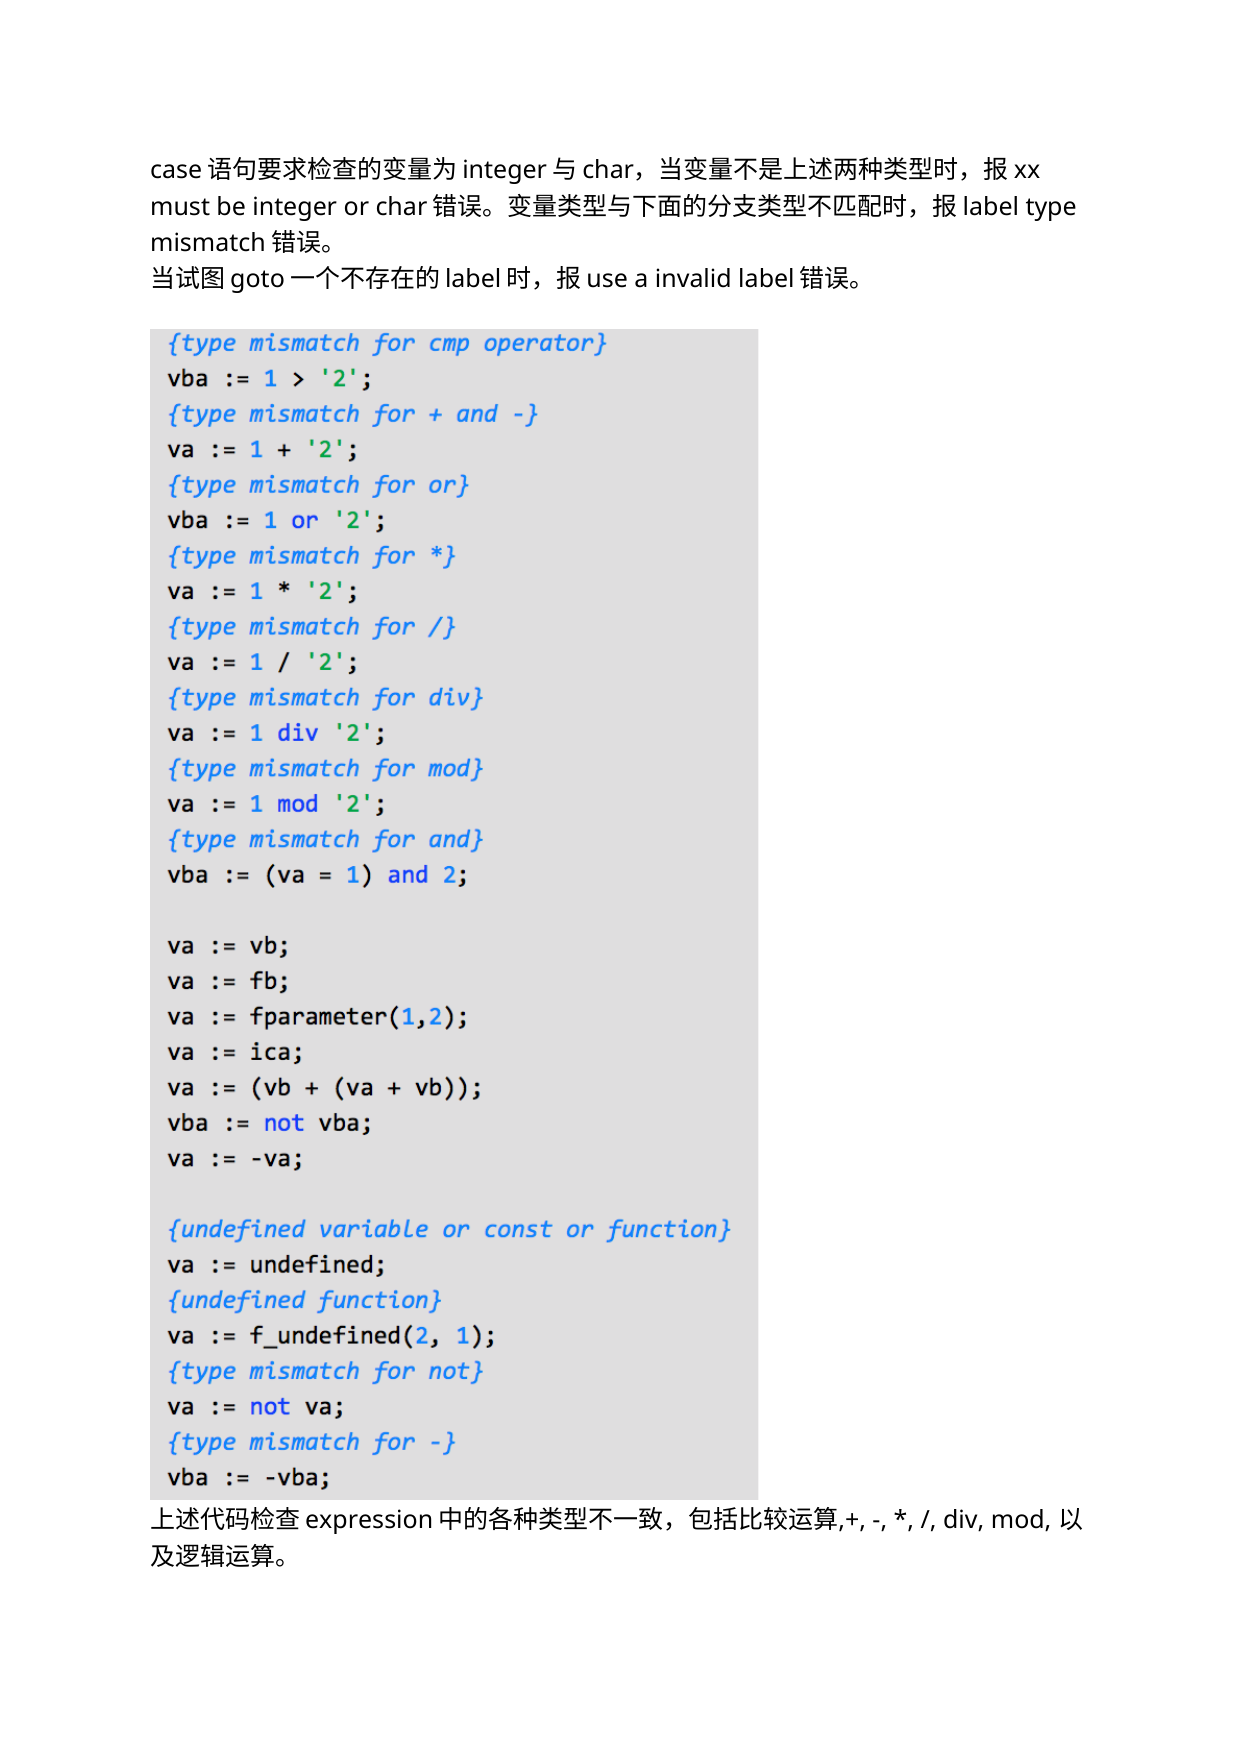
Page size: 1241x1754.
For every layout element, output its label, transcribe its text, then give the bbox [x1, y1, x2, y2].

picture [150, 329, 759, 1500]
text 当试图goto一个不存在的label时，报use a invalid label错误。 [150, 259, 1090, 295]
text 上述代码检查expression中的各种类型不一致，包括比较运算,+, -, *, /, div, mod, 以及逻辑运算。 [150, 1500, 1090, 1572]
text case语句要求检查的变量为integer与char，当变量不是上述两种类型时，报xx must be integer or char错误。变量类型与下面的分支类型不匹配时，报label type mismatch错误。 [150, 150, 1090, 259]
